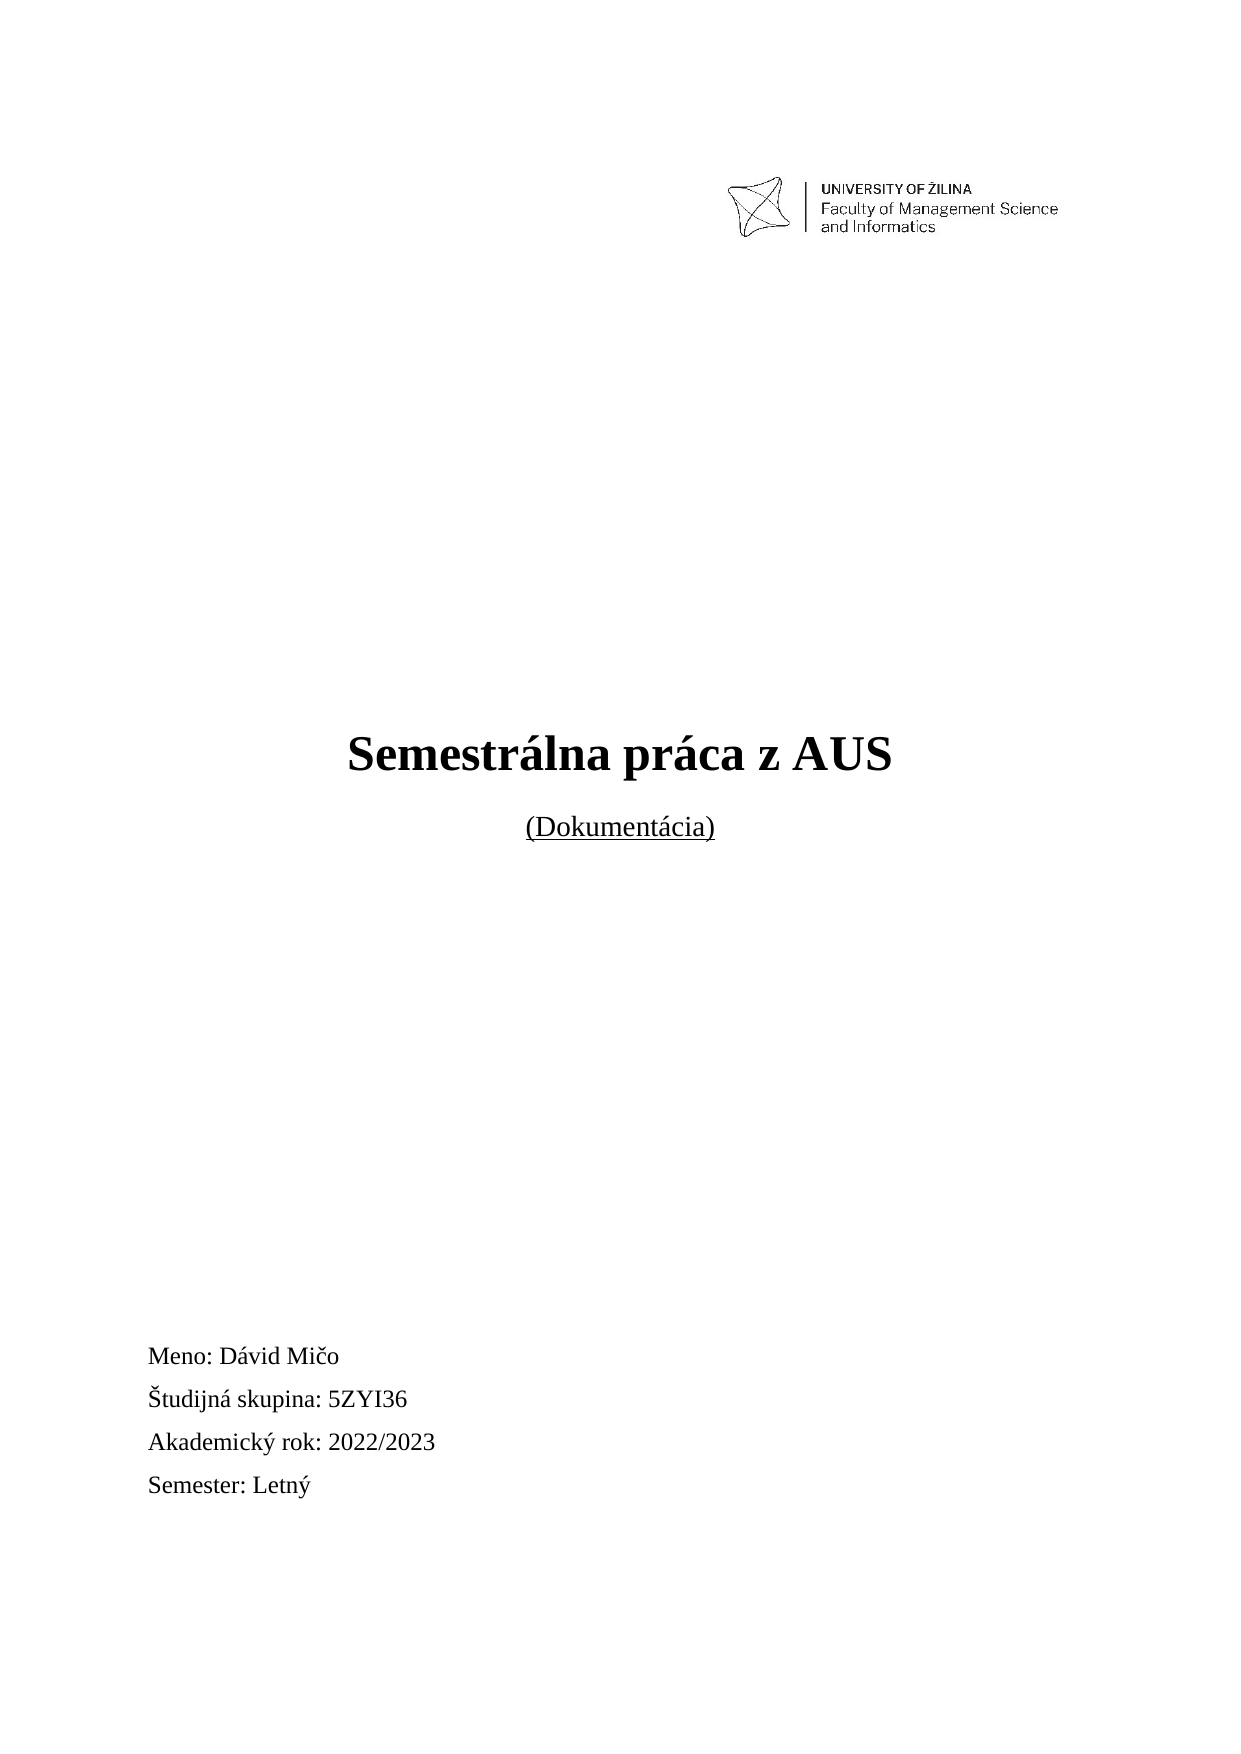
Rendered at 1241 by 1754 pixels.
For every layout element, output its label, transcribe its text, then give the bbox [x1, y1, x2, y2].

text Meno: Dávid Mičo [148, 1341, 1093, 1369]
picture [698, 147, 1087, 266]
text Semestrálna práca z AUS [148, 723, 1093, 781]
text (Dokumentácia) [148, 809, 1093, 843]
text Študijná skupina: 5ZYI36 [148, 1384, 1093, 1413]
text Akademický rok: 2022/2023 [148, 1427, 1093, 1456]
text Semester: Letný [148, 1470, 1093, 1499]
